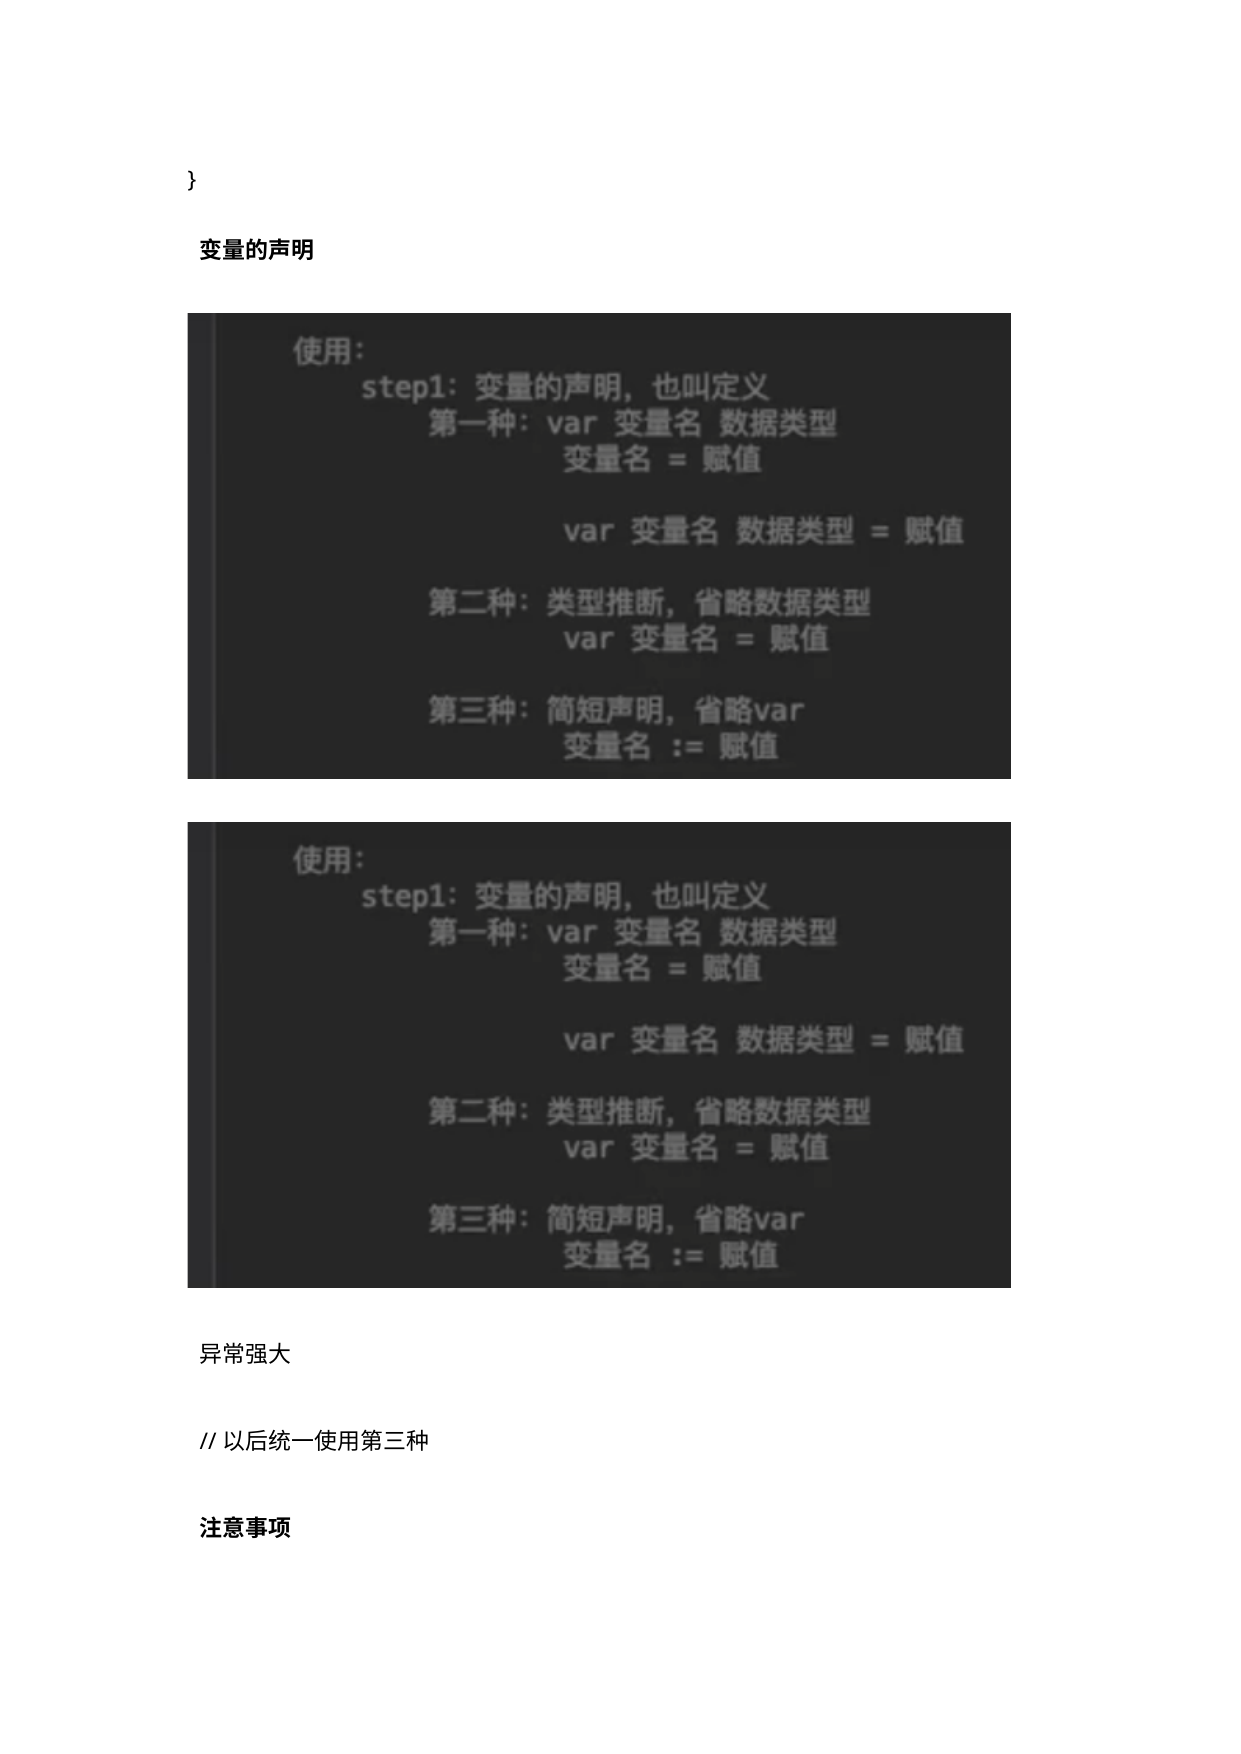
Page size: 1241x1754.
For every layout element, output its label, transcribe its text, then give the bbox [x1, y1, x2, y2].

picture [187, 313, 1011, 779]
text } [187, 162, 1053, 194]
text 异常强大 [187, 1320, 1053, 1385]
text 注意事项 [187, 1493, 1053, 1558]
text 变量的声明 [187, 216, 1053, 281]
text // 以后统一使用第三种 [187, 1407, 1053, 1472]
picture [187, 822, 1011, 1288]
